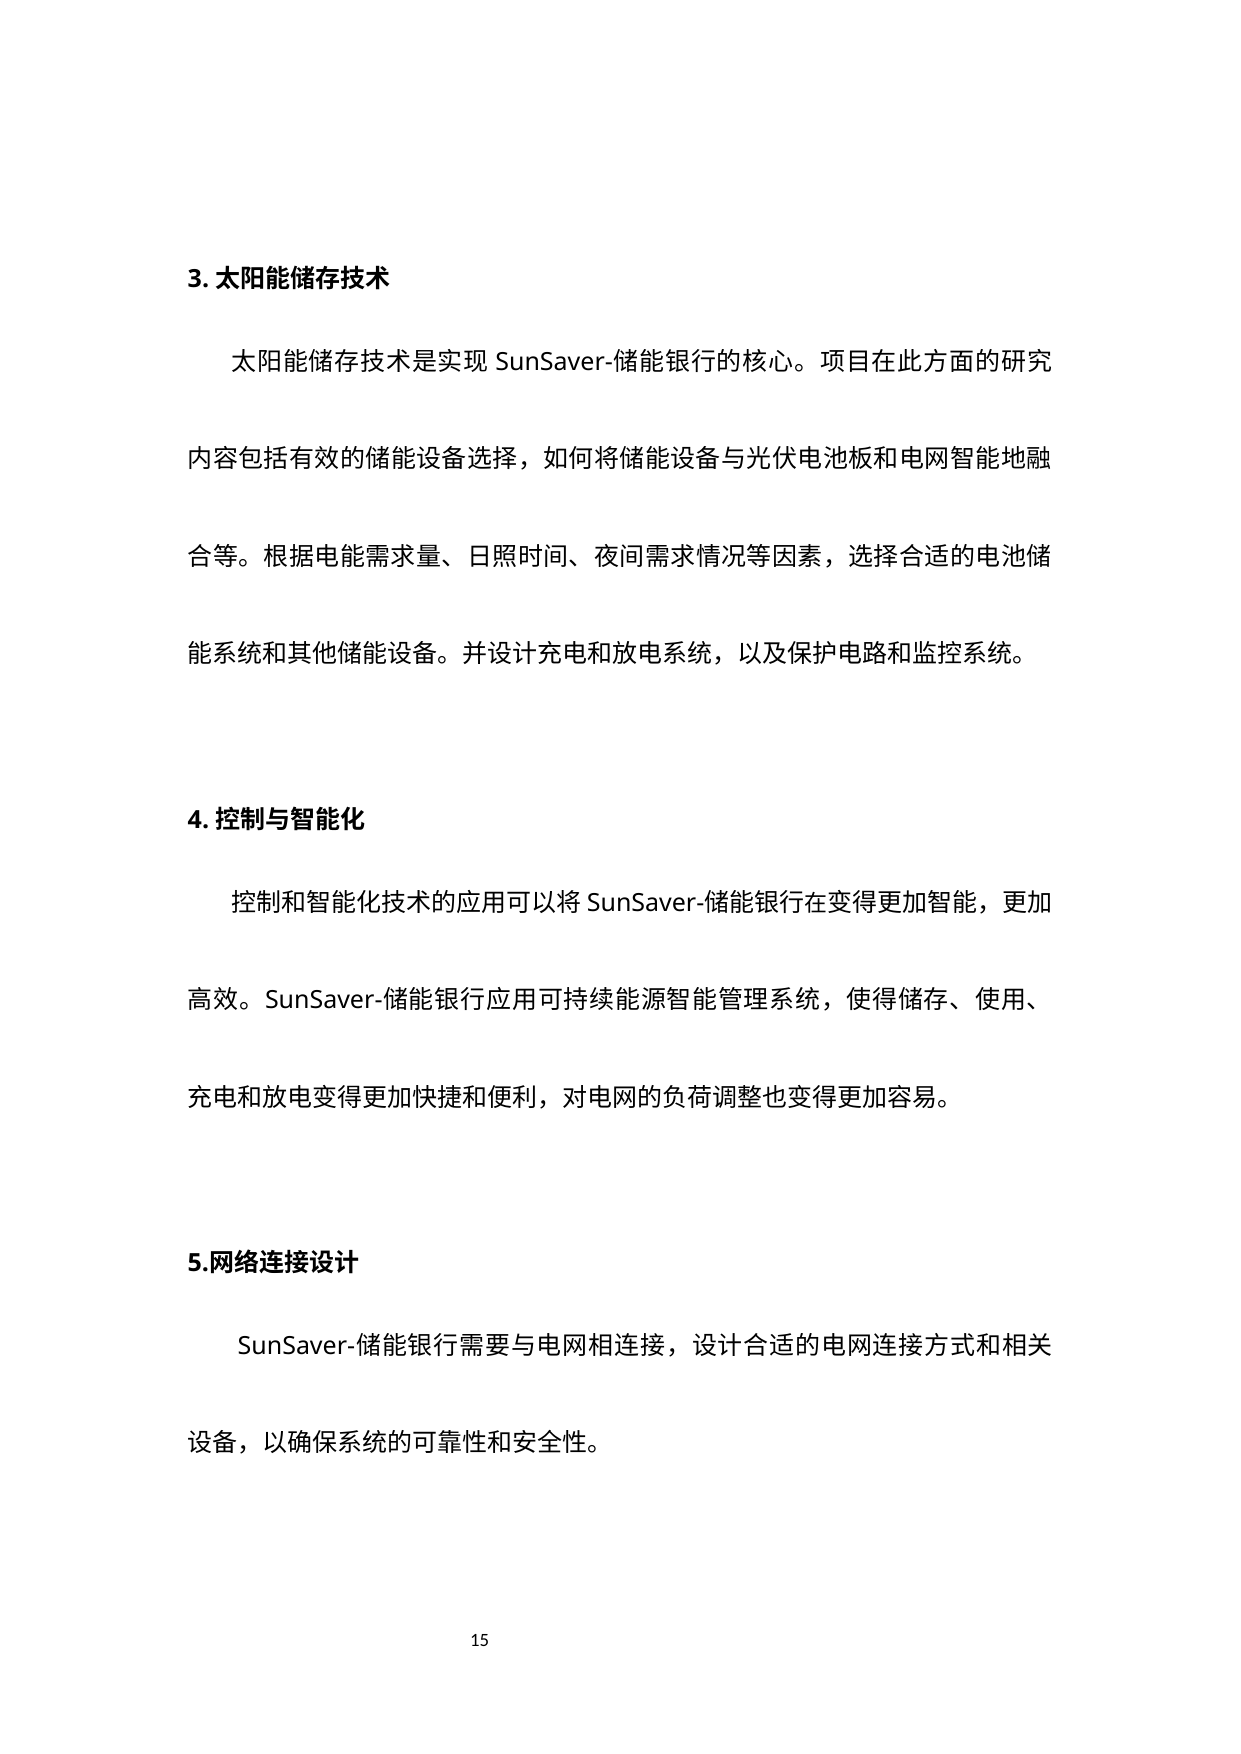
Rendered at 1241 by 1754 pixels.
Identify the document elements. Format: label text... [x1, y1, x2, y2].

text 4. 控制与智能化 [187, 785, 1053, 850]
text 太阳能储存技术是实现SunSaver-储能银行的核心。项目在此方面的研究内容包括有效的储能设备选择，如何将储能设备与光伏电池板和电网智能地融合等。根据电能需求量、日照时间、夜间需求情况等因素，选择合适的电池储能系统和其他储能设备。并设计充电和放电系统，以及保护电路和监控系统。 [187, 327, 1053, 684]
text 控制和智能化技术的应用可以将SunSaver-储能银行在变得更加智能，更加高效。SunSaver-储能银行应用可持续能源智能管理系统，使得储存、使用、充电和放电变得更加快捷和便利，对电网的负荷调整也变得更加容易。 [187, 868, 1053, 1128]
list SunSaver-储能银行需要与电网相连接，设计合适的电网连接方式和相关设备，以确保系统的可靠性和安全性。 [187, 1311, 1053, 1473]
text 3. 太阳能储存技术 [187, 244, 1053, 309]
list 5.网络连接设计 [187, 1228, 1053, 1293]
